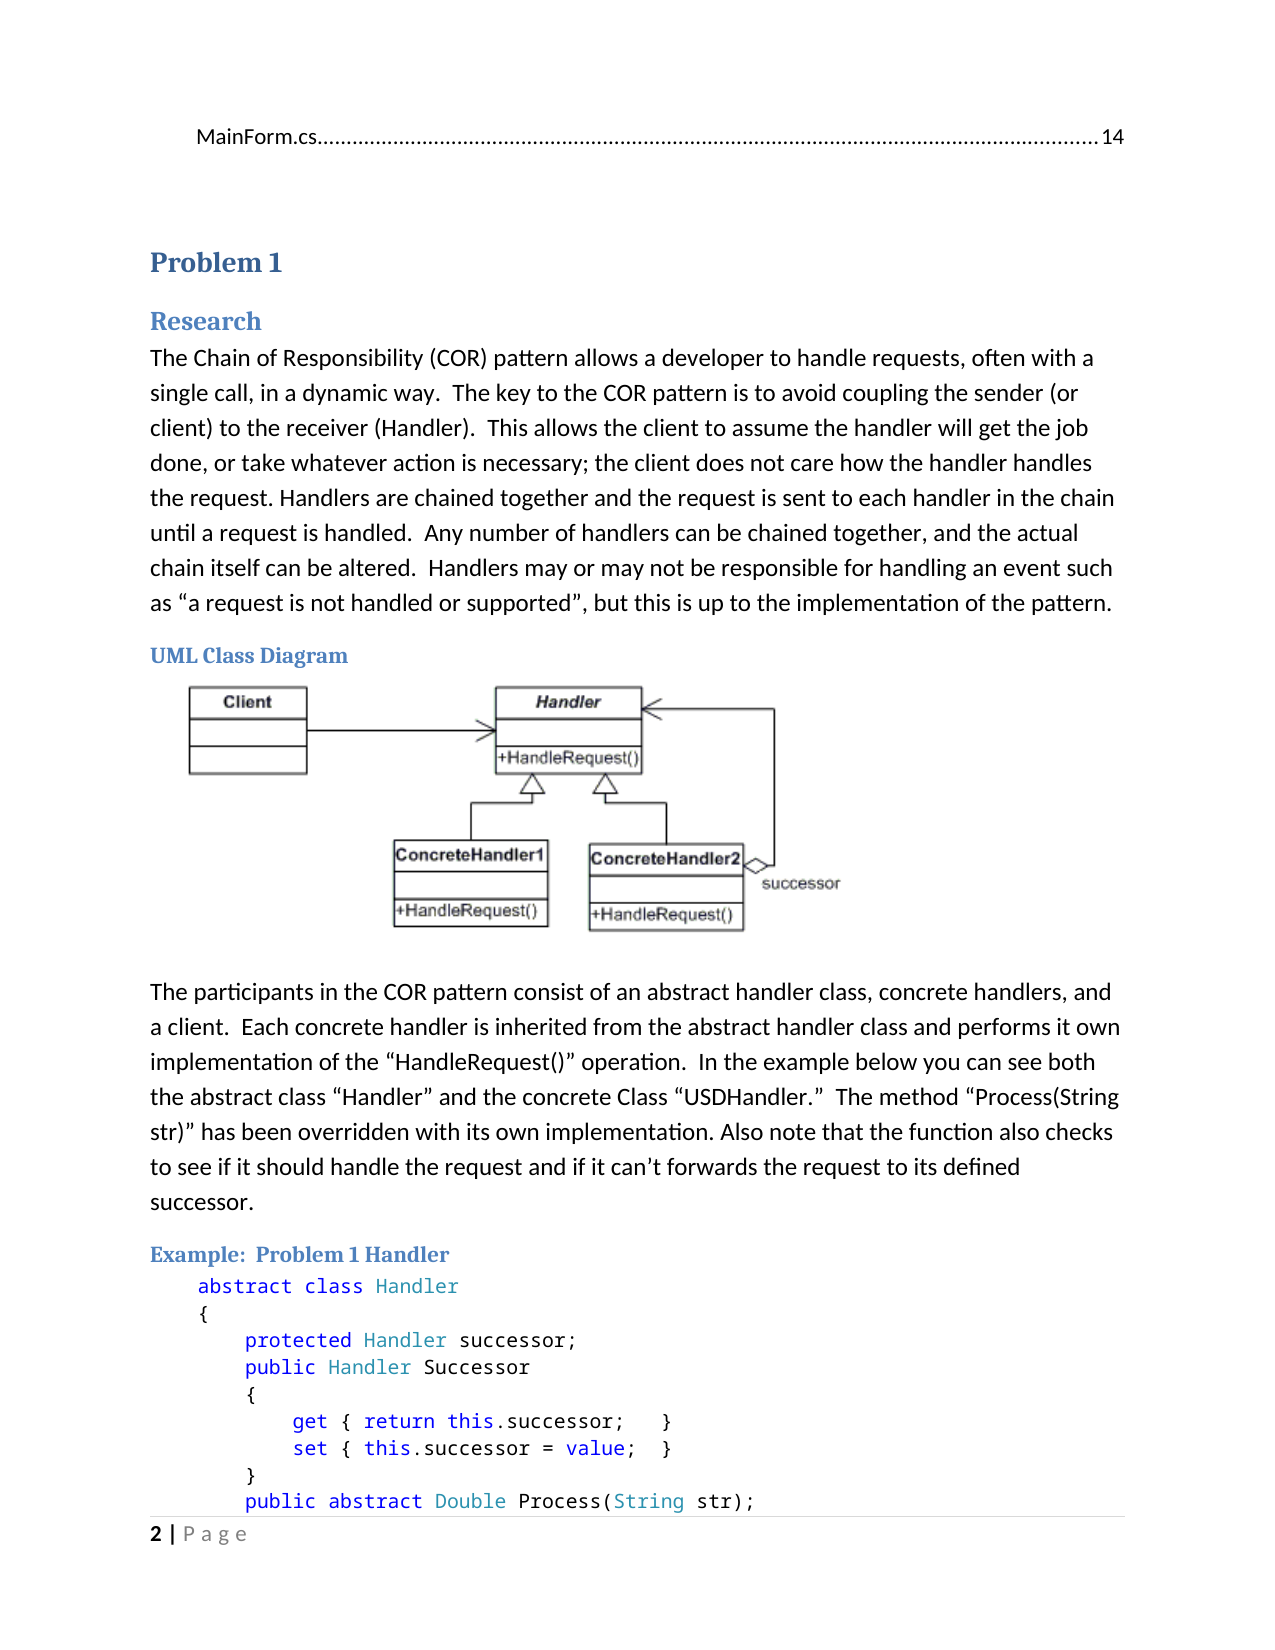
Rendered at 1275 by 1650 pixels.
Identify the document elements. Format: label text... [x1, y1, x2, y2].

text The Chain of Responsibility (COR) pattern allows a developer to handle requests, often with a single call, in a dynamic way. The key to the COR pattern is to avoid coupling the sender (or client) to the receiver (Handler). This allows the client to assume the handler will get the job done, or take whatever action is necessary; the client does not care how the handler handles the request. Handlers are chained together and the request is sent to each handler in the chain until a request is handled. Any number of handlers can be chained together, and the actual chain itself can be altered. Handlers may or may not be responsible for handling an event such as “a request is not handled or supported”, but this is up to the implementation of the pattern. [150, 342, 1125, 617]
subtitle Problem 1 [150, 247, 1125, 280]
text abstract class Handler [150, 1272, 1125, 1299]
text public Handler Successor [150, 1353, 1125, 1380]
text The participants in the COR pattern consist of an abstract handler class, concrete handlers, and a client. Each concrete handler is inherited from the abstract handler class and performs it own implementation of the “HandleRequest()” operation. In the example below you can see both the abstract class “Handler” and the concrete Class “USDHandler.” The method “Process(String str)” has been overridden with its own implementation. Also note that the function also checks to see if it should handle the request and if it can’t forwards the request to its defined successor. [150, 976, 1125, 1216]
text set { this.successor = value; } [150, 1434, 1125, 1461]
picture [150, 672, 852, 951]
subtitle UML Class Diagram [150, 643, 1125, 669]
subtitle Example: Problem 1 Handler [150, 1242, 1125, 1268]
subtitle Research [150, 306, 1125, 337]
text public abstract Double Process(String str); [150, 1488, 1125, 1515]
text get { return this.successor; } [150, 1407, 1125, 1434]
text { [150, 1299, 1125, 1326]
text } [150, 1461, 1125, 1488]
text { [150, 1380, 1125, 1407]
text protected Handler successor; [150, 1326, 1125, 1353]
